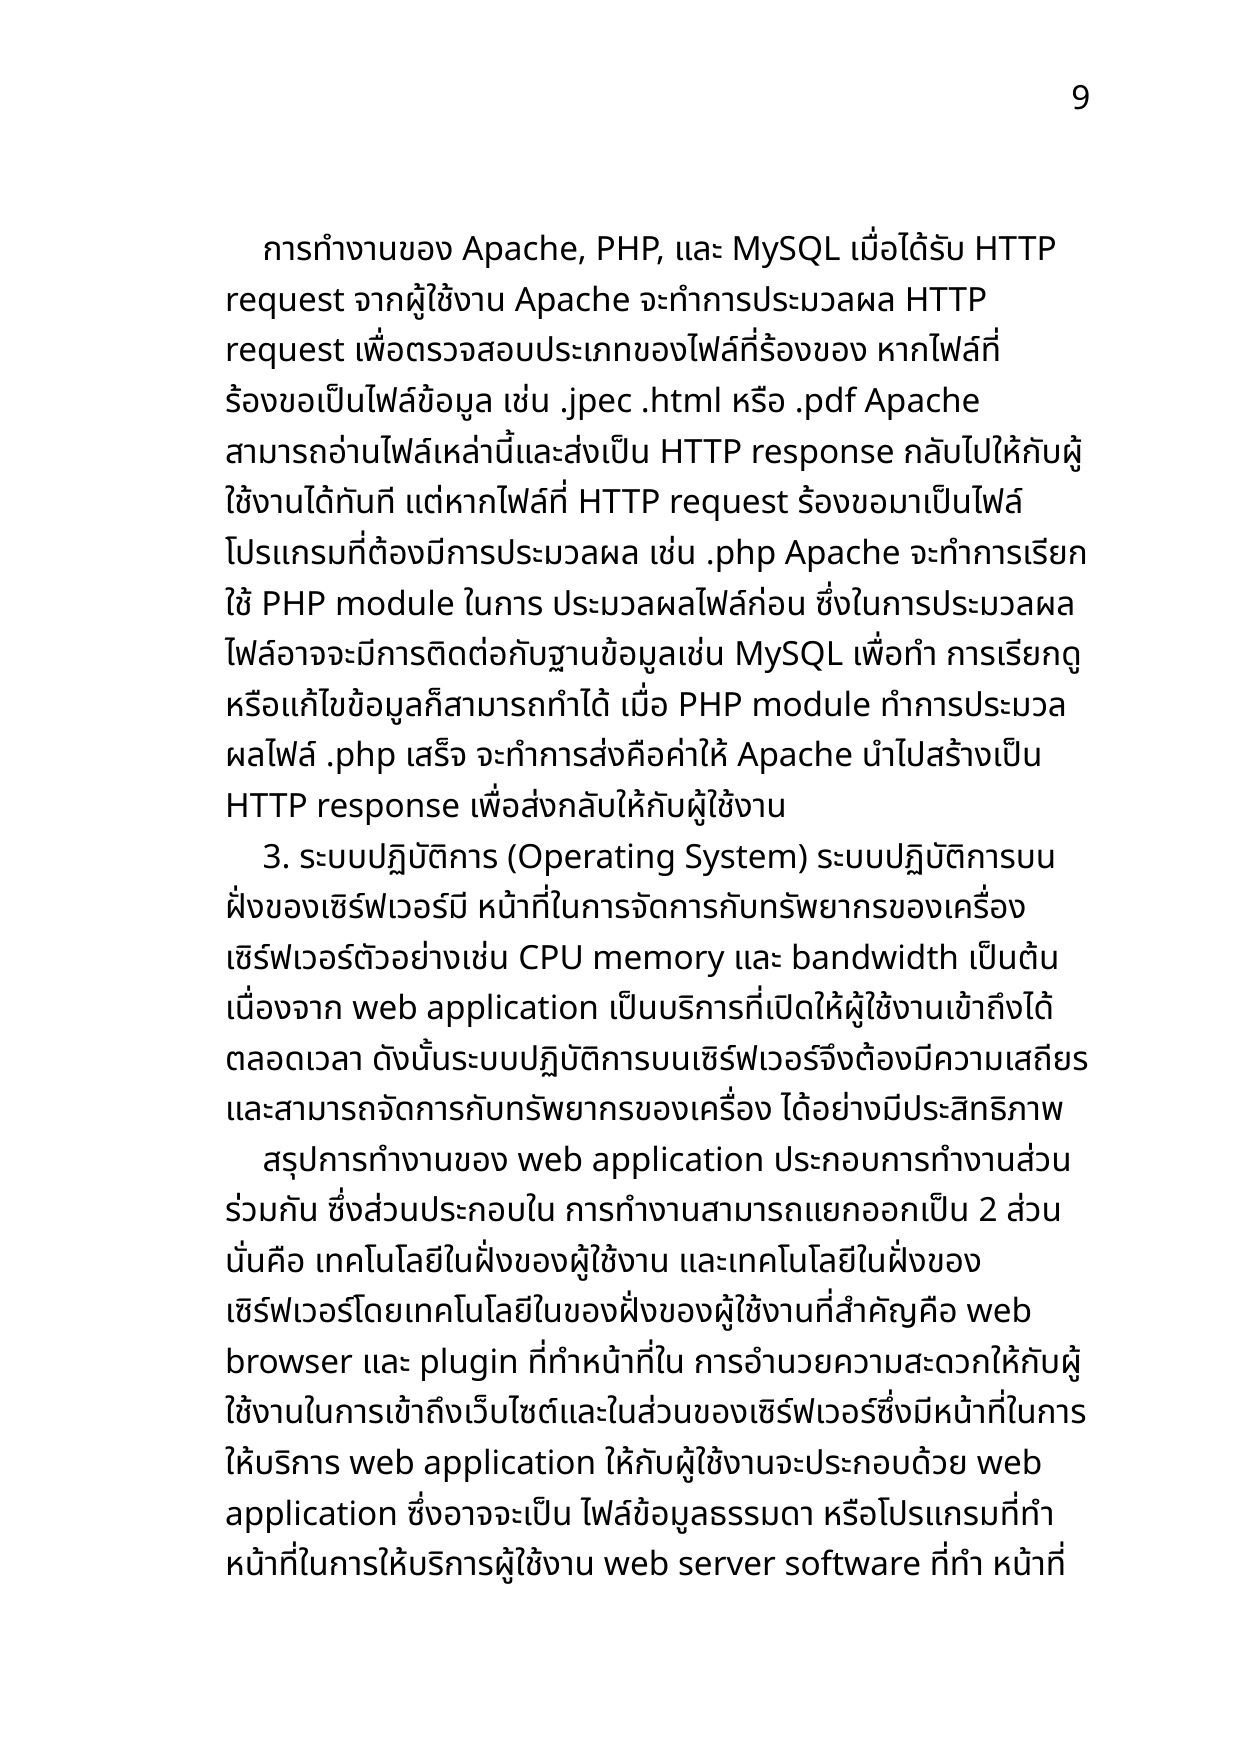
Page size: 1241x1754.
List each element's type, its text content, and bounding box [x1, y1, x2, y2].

text 3. ระบบปฏิบัติการ (Operating System) ระบบปฏิบัติการบนฝั่งของเซิร์ฟเวอร์มี หน้าที่ในการจัดการกับทรัพยากรของเครื่องเซิร์ฟเวอร์ตัวอย่างเช่น CPU memory และ bandwidth เป็นต้น เนื่องจาก web application เป็นบริการที่เปิดให้ผู้ใช้งานเข้าถึงได้ตลอดเวลา ดังนั้นระบบปฏิบัติการบนเซิร์ฟเวอร์จึงต้องมีความเสถียรและสามารถจัดการกับทรัพยากรของเครื่อง ได้อย่างมีประสิทธิภาพ [225, 832, 1090, 1136]
text การทำงานของ Apache, PHP, และ MySQL เมื่อได้รับ HTTP request จากผู้ใช้งาน Apache จะทำการประมวลผล HTTP request เพื่อตรวจสอบประเภทของไฟล์ที่ร้องของ หากไฟล์ที่ ร้องขอเป็นไฟล์ข้อมูล เช่น .jpec .html หรือ .pdf Apache สามารถอ่านไฟล์เหล่านี้และส่งเป็น HTTP response กลับไปให้กับผู้ใช้งานได้ทันที แต่หากไฟล์ที่ HTTP request ร้องขอมาเป็นไฟล์ โปรแกรมที่ต้องมีการประมวลผล เช่น .php Apache จะทำการเรียกใช้ PHP module ในการ ประมวลผลไฟล์ก่อน ซึ่งในการประมวลผลไฟล์อาจจะมีการติดต่อกับฐานข้อมูลเช่น MySQL เพื่อทำ การเรียกดู หรือแก้ไขข้อมูลก็สามารถทำได้ เมื่อ PHP module ทำการประมวลผลไฟล์ .php เสร็จ จะทำการส่งคือค่าให้ Apache นำไปสร้างเป็น HTTP response เพื่อส่งกลับให้กับผู้ใช้งาน [225, 225, 1090, 832]
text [225, 1136, 1090, 1591]
